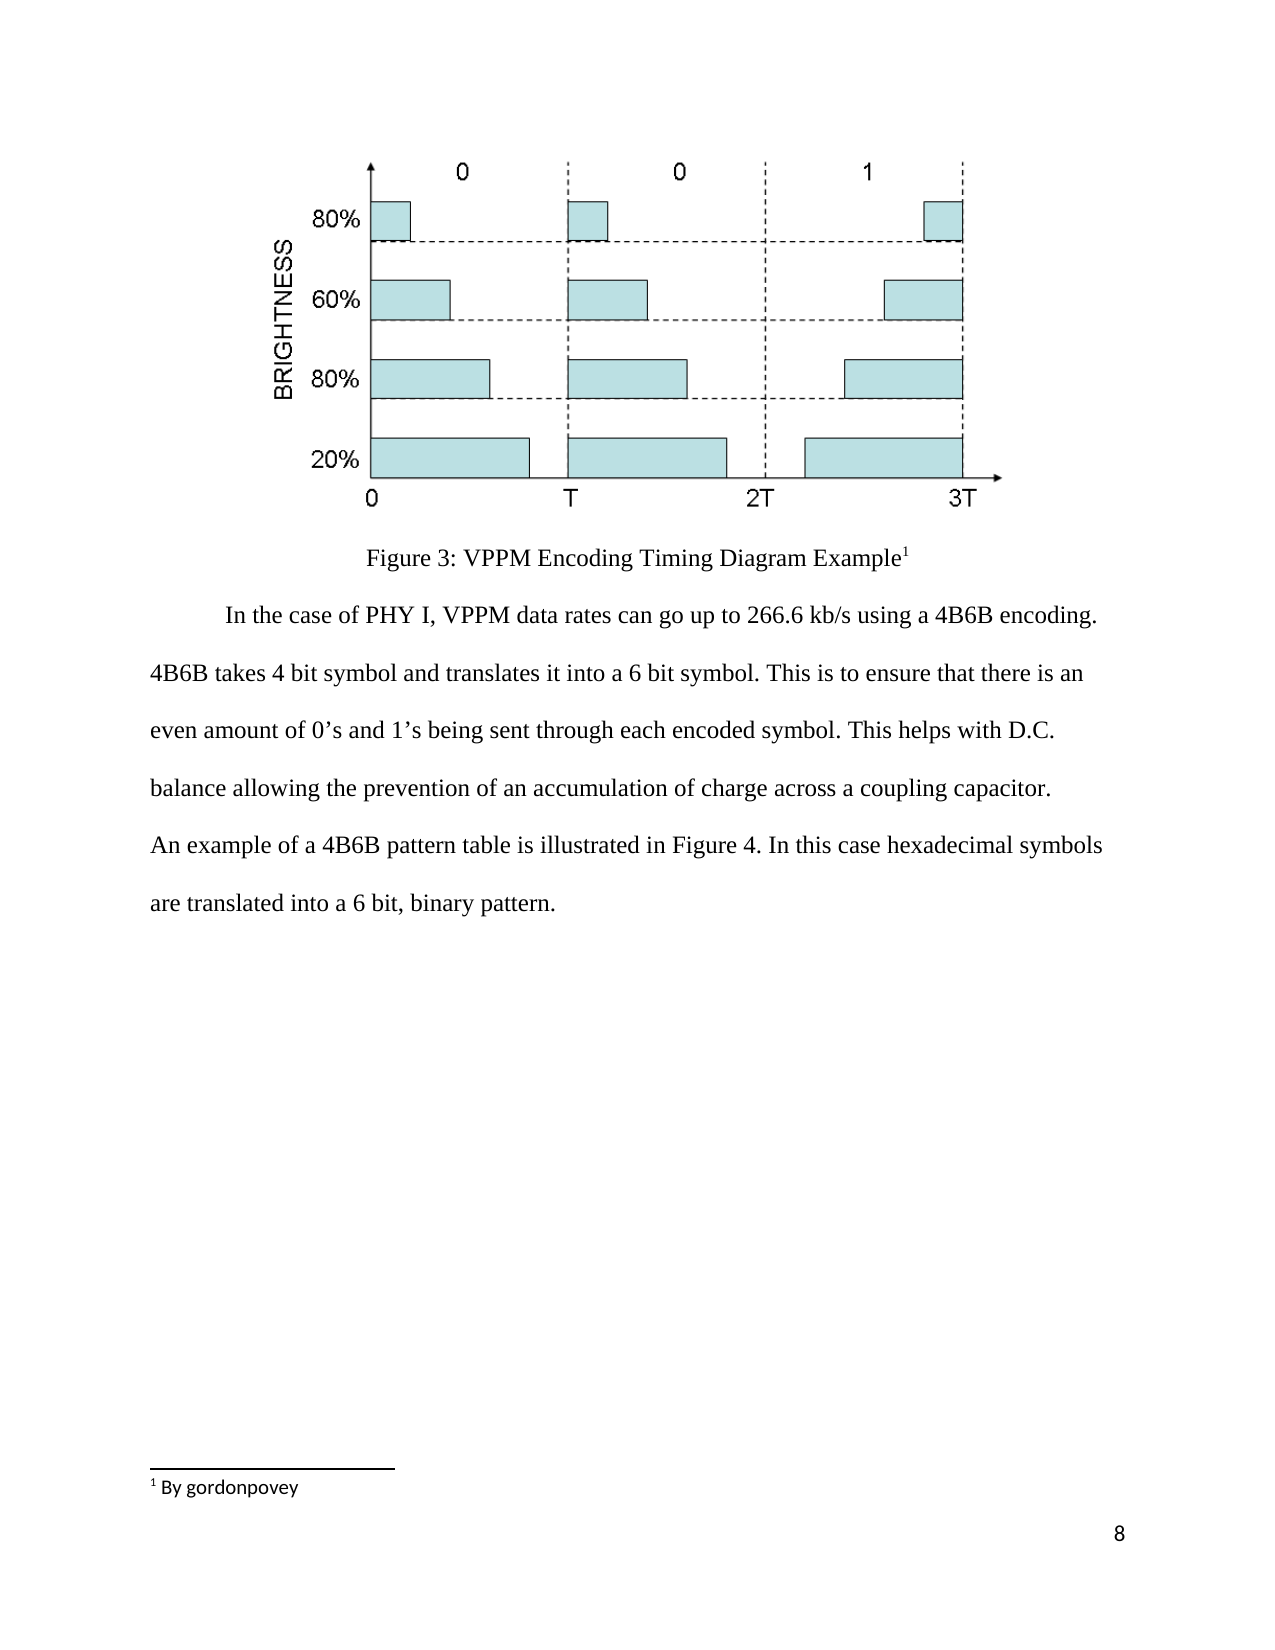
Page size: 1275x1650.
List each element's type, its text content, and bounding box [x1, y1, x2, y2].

text Figure 3: VPPM Encoding Timing Diagram Example [150, 543, 1125, 572]
picture [268, 150, 1007, 515]
text An example of a 4B6B pattern table is illustrated in Figure 4. In this case hexadecimal symbols are translated into a 6 bit, binary pattern. [150, 830, 1125, 917]
text In the case of PHY I, VPPM data rates can go up to 266.6 kb/s using a 4B6B encoding. 4B6B takes 4 bit symbol and translates it into a 6 bit symbol. This is to ensure that there is an even amount of 0’s and 1’s being sent through each encoded symbol. This helps with D.C. balance allowing the prevention of an accumulation of charge across a coupling capacitor. [150, 600, 1125, 802]
